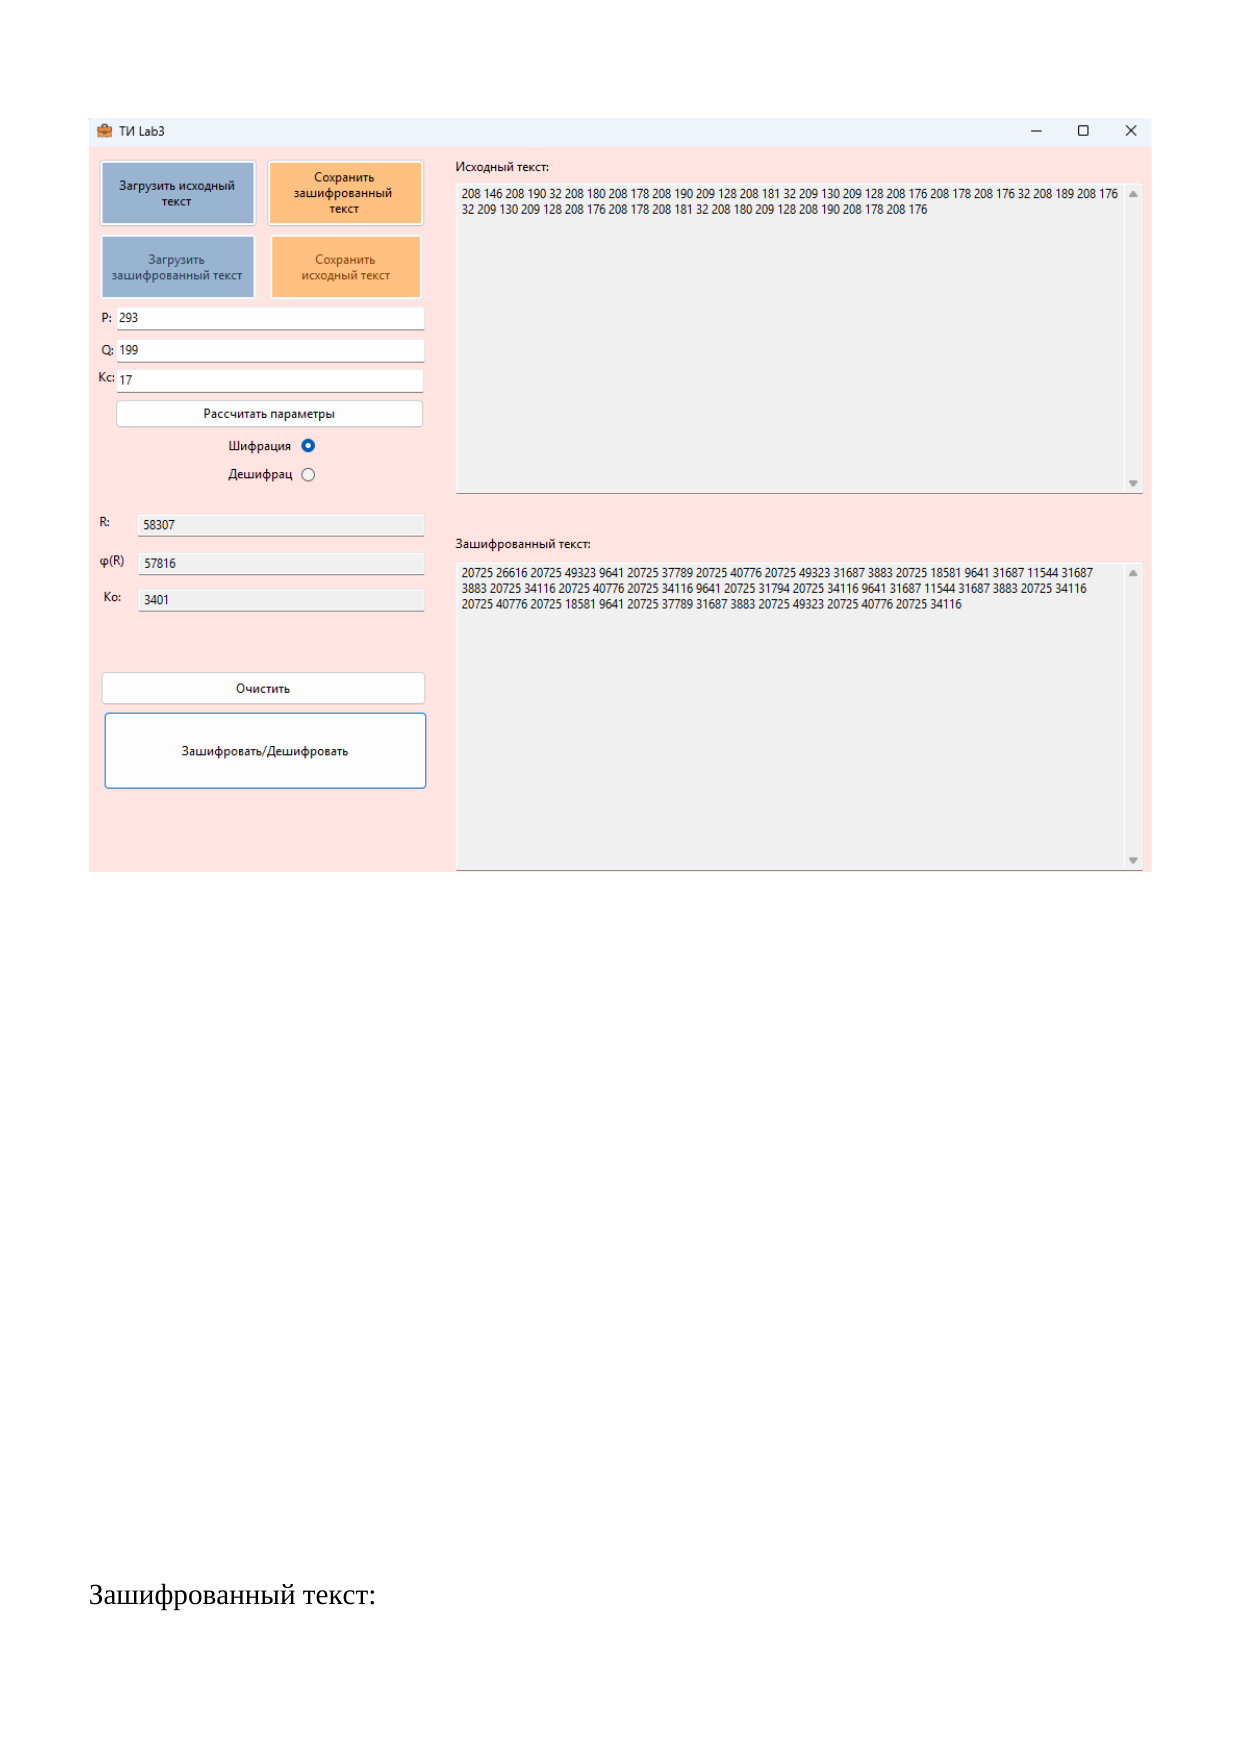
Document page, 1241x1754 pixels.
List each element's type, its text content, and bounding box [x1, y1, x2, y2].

text Зашифрованный текст: [89, 1577, 1152, 1611]
picture [88, 118, 1152, 872]
